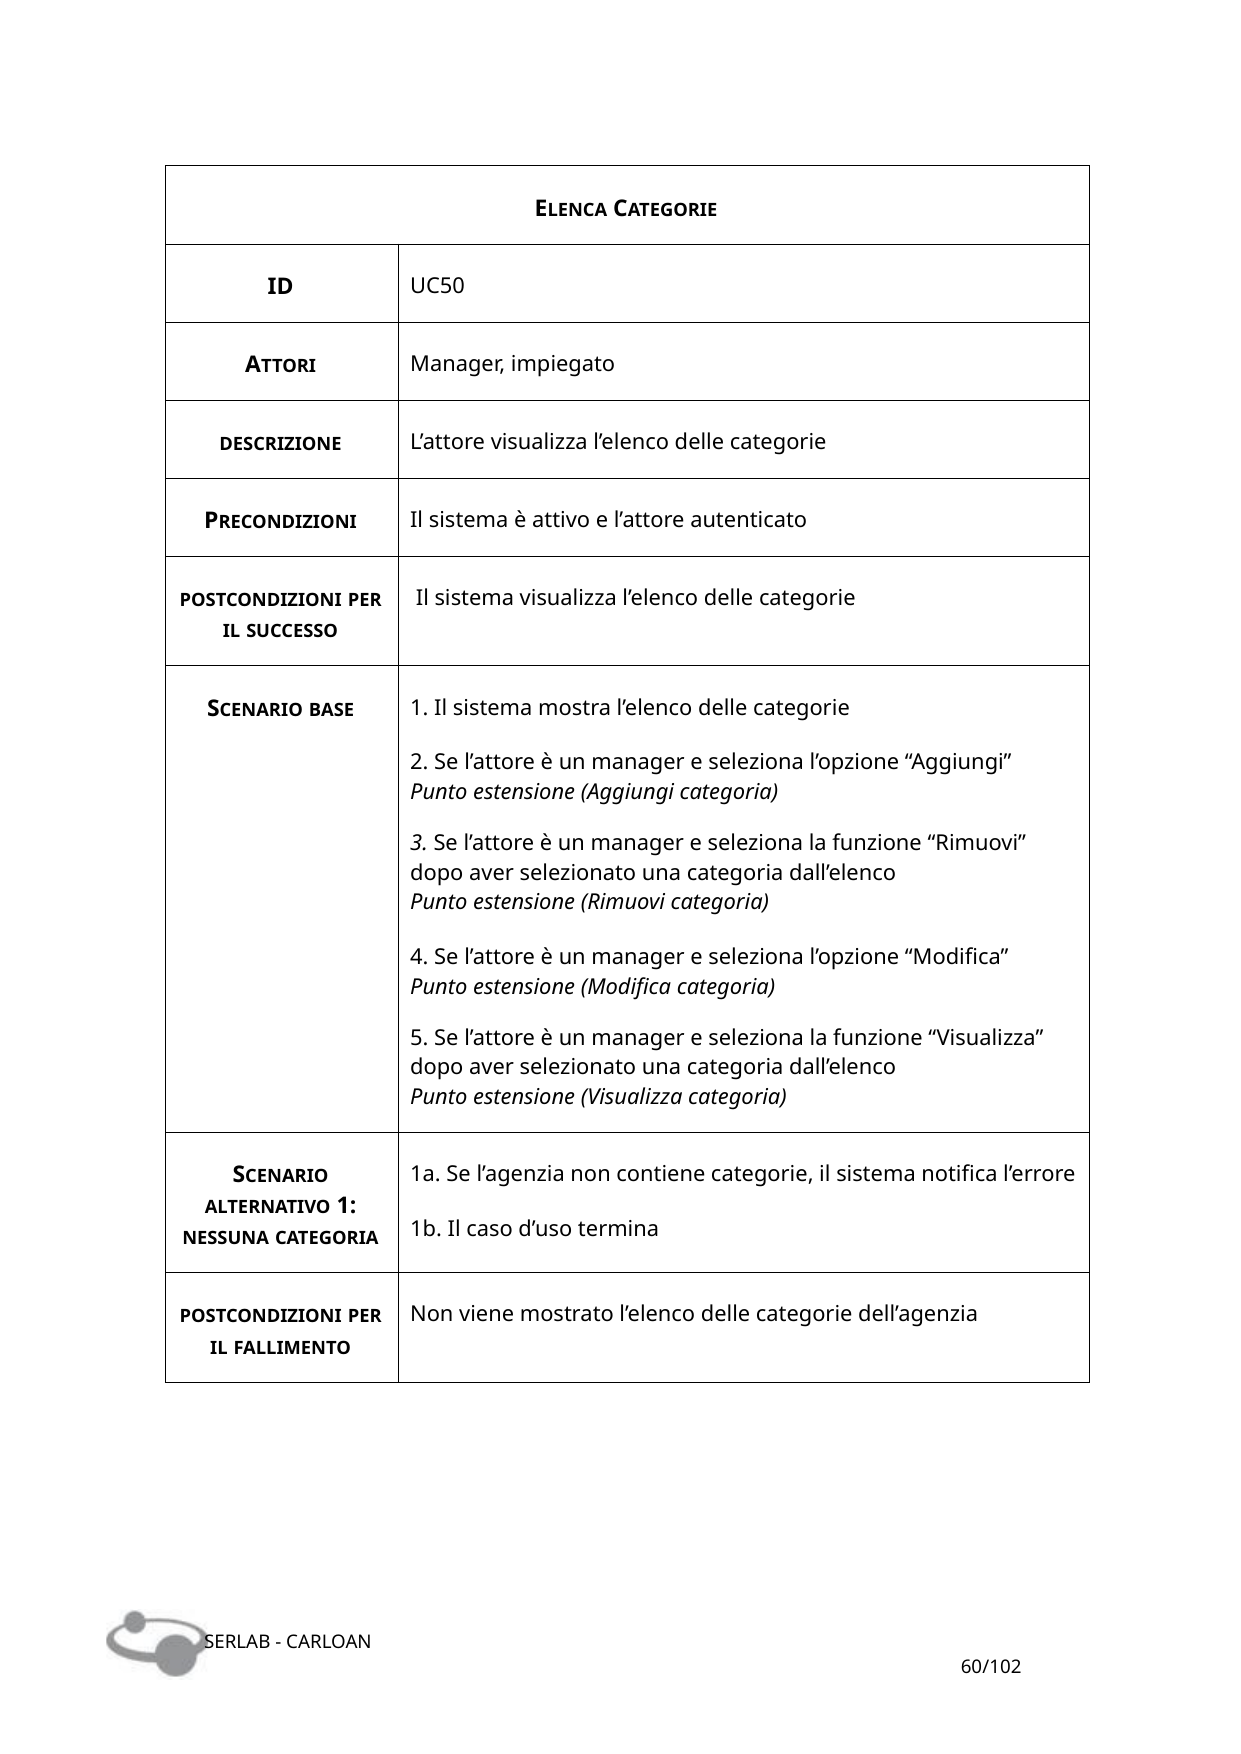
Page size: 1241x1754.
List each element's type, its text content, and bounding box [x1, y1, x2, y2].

table_cell 1a. Se l’agenzia non contiene categorie, il sistema notifica l’errore 1b. Il caso d’uso termina [399, 1133, 1089, 1272]
table_cell Precondizioni [166, 479, 398, 556]
table_cell ID [166, 245, 398, 322]
table_cell UC50 [399, 245, 1089, 322]
table_cell Scenario alternativo 1: nessuna categoria [166, 1133, 398, 1272]
table_cell descrizione [166, 401, 398, 478]
table_header Elenca Categorie [166, 166, 1089, 243]
table_cell postcondizioni per il successo [166, 557, 398, 665]
table_cell Scenario base [166, 666, 398, 1132]
table_cell 1. Il sistema mostra l’elenco delle categorie 2. Se l’attore è un manager e seleziona l’opzione “Aggiungi” Punto estensione (Aggiungi categoria) 3. Se l’attore è un manager e seleziona la funzione “Rimuovi” dopo aver selezionato una categoria dall’elenco Punto estensione (Rimuovi categoria) 4. Se l’attore è un manager e seleziona l’opzione “Modifica” Punto estensione (Modifica categoria) 5. Se l’attore è un manager e seleziona la funzione “Visualizza” dopo aver selezionato una categoria dall’elenco Punto estensione (Visualizza categoria) [399, 666, 1089, 1132]
table_cell Attori [166, 323, 398, 400]
table_cell Manager, impiegato [399, 323, 1089, 400]
picture [94, 1609, 209, 1680]
table_cell postcondizioni per il fallimento [166, 1273, 398, 1382]
table_cell Il sistema visualizza l’elenco delle categorie [399, 557, 1089, 665]
table_cell L’attore visualizza l’elenco delle categorie [399, 401, 1089, 478]
table_cell Il sistema è attivo e l’attore autenticato [399, 479, 1089, 556]
table_cell Non viene mostrato l’elenco delle categorie dell’agenzia [399, 1273, 1089, 1382]
